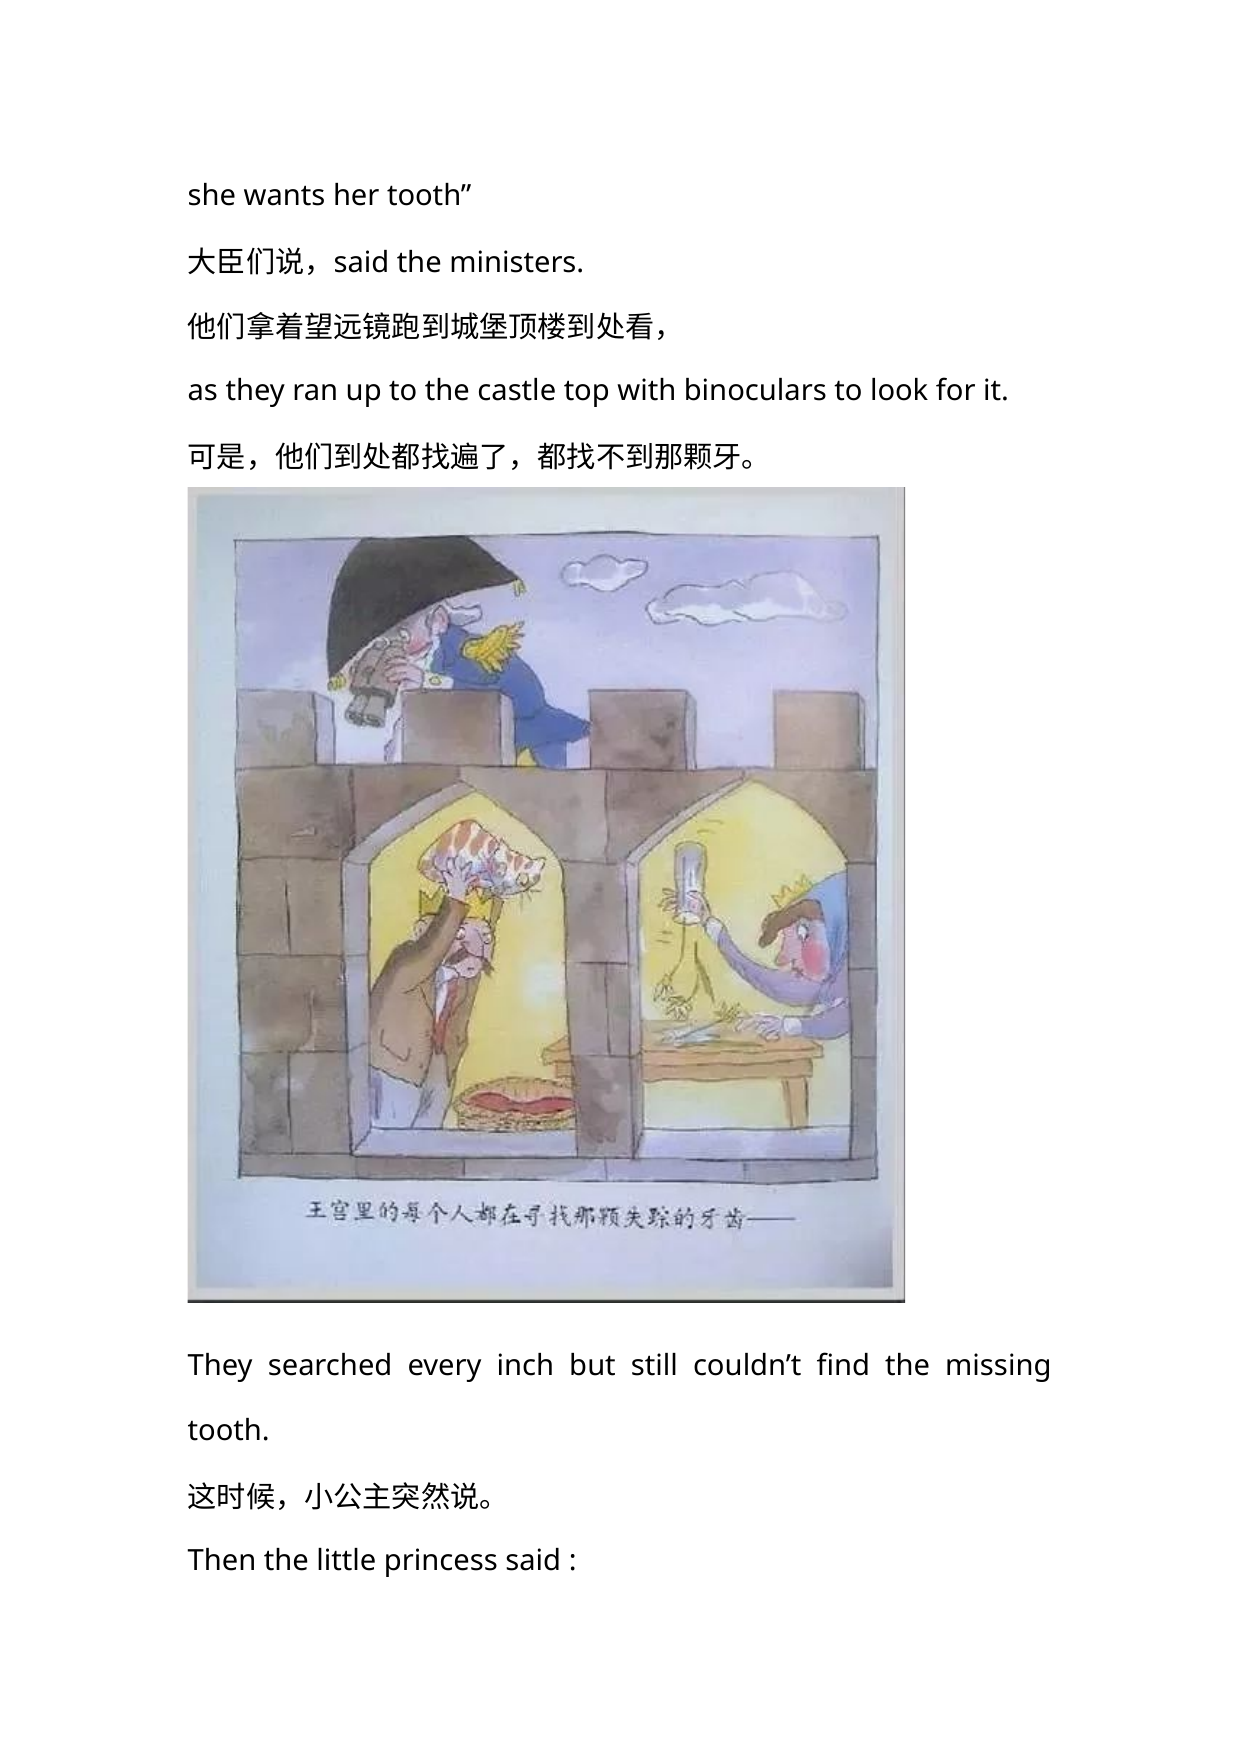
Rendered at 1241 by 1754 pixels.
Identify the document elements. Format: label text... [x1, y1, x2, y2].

text 他们拿着望远镜跑到城堡顶楼到处看， [187, 292, 1053, 357]
text as they ran up to the castle top with binoculars to look for it. [187, 357, 1053, 422]
text They searched every inch but still couldn’t find the missing tooth. [187, 1332, 1053, 1462]
text she wants her tooth” [187, 162, 1053, 227]
text 大臣们说，said the ministers. [187, 227, 1053, 292]
picture [187, 487, 905, 1303]
text 这时候，小公主突然说。 [187, 1462, 1053, 1527]
text 可是，他们到处都找遍了，都找不到那颗牙。 [187, 422, 1053, 487]
text Then the little princess said : [187, 1527, 1053, 1592]
